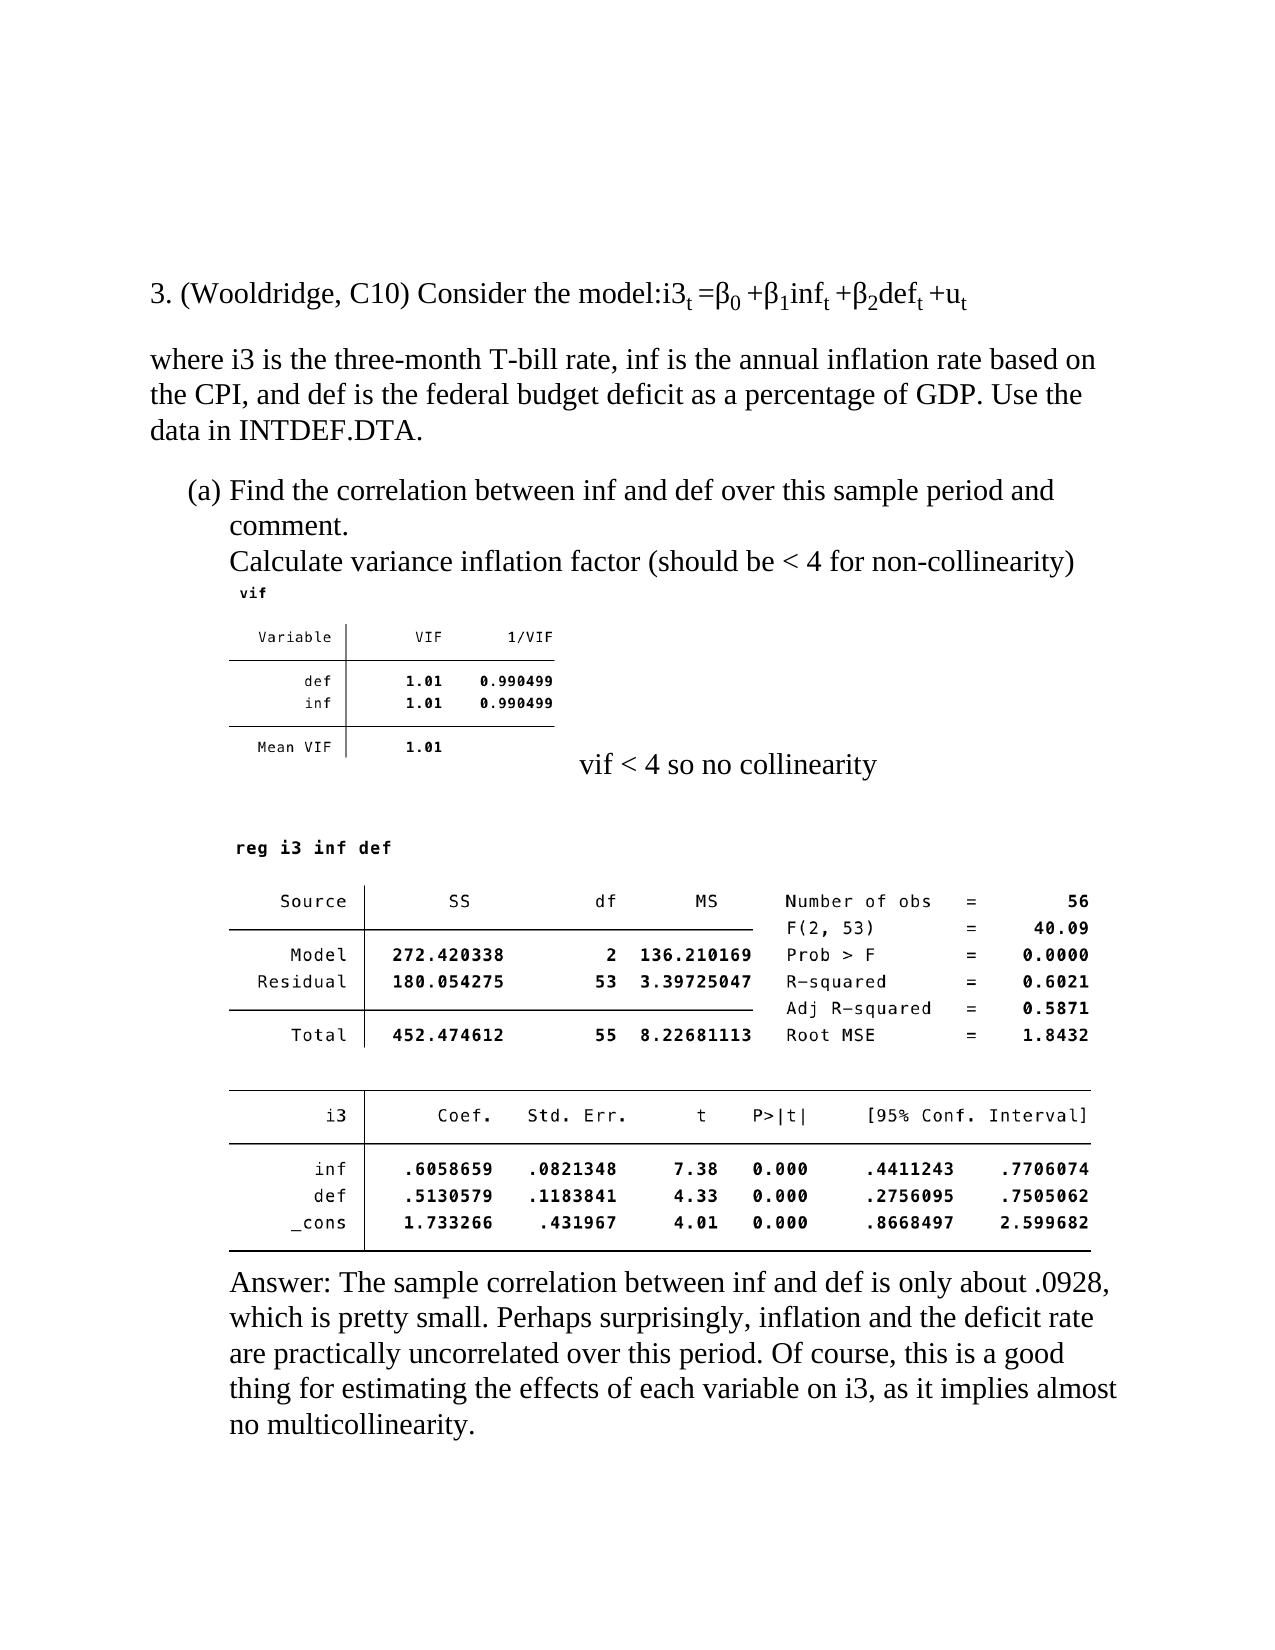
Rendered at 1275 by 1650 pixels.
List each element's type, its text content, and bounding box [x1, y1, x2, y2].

text 3. (Wooldridge, C10) Consider the model: i3t =β0 +β1inft +β2deft +ut [150, 271, 1125, 315]
picture [229, 816, 1108, 1264]
list Calculate variance inflation factor (should be < 4 for non-collinearity) [229, 542, 1125, 578]
list Answer: The sample correlation between inf and def is only about .0928, which is pretty small. Perhaps surprisingly, inflation and the deficit rate are practically uncorrelated over this period. Of course, this is a good thing for estimating the effects of each variable on i3, as it implies almost no multicollinearity. [229, 1263, 1125, 1441]
list Find the correlation between inf and def over this sample period and comment. [187, 471, 1125, 542]
text where i3 is the three-month T-bill rate, inf is the annual inflation rate based on the CPI, and def is the federal budget deficit as a percentage of GDP. Use the data in INTDEF.DTA. [150, 340, 1125, 446]
picture [229, 577, 580, 775]
